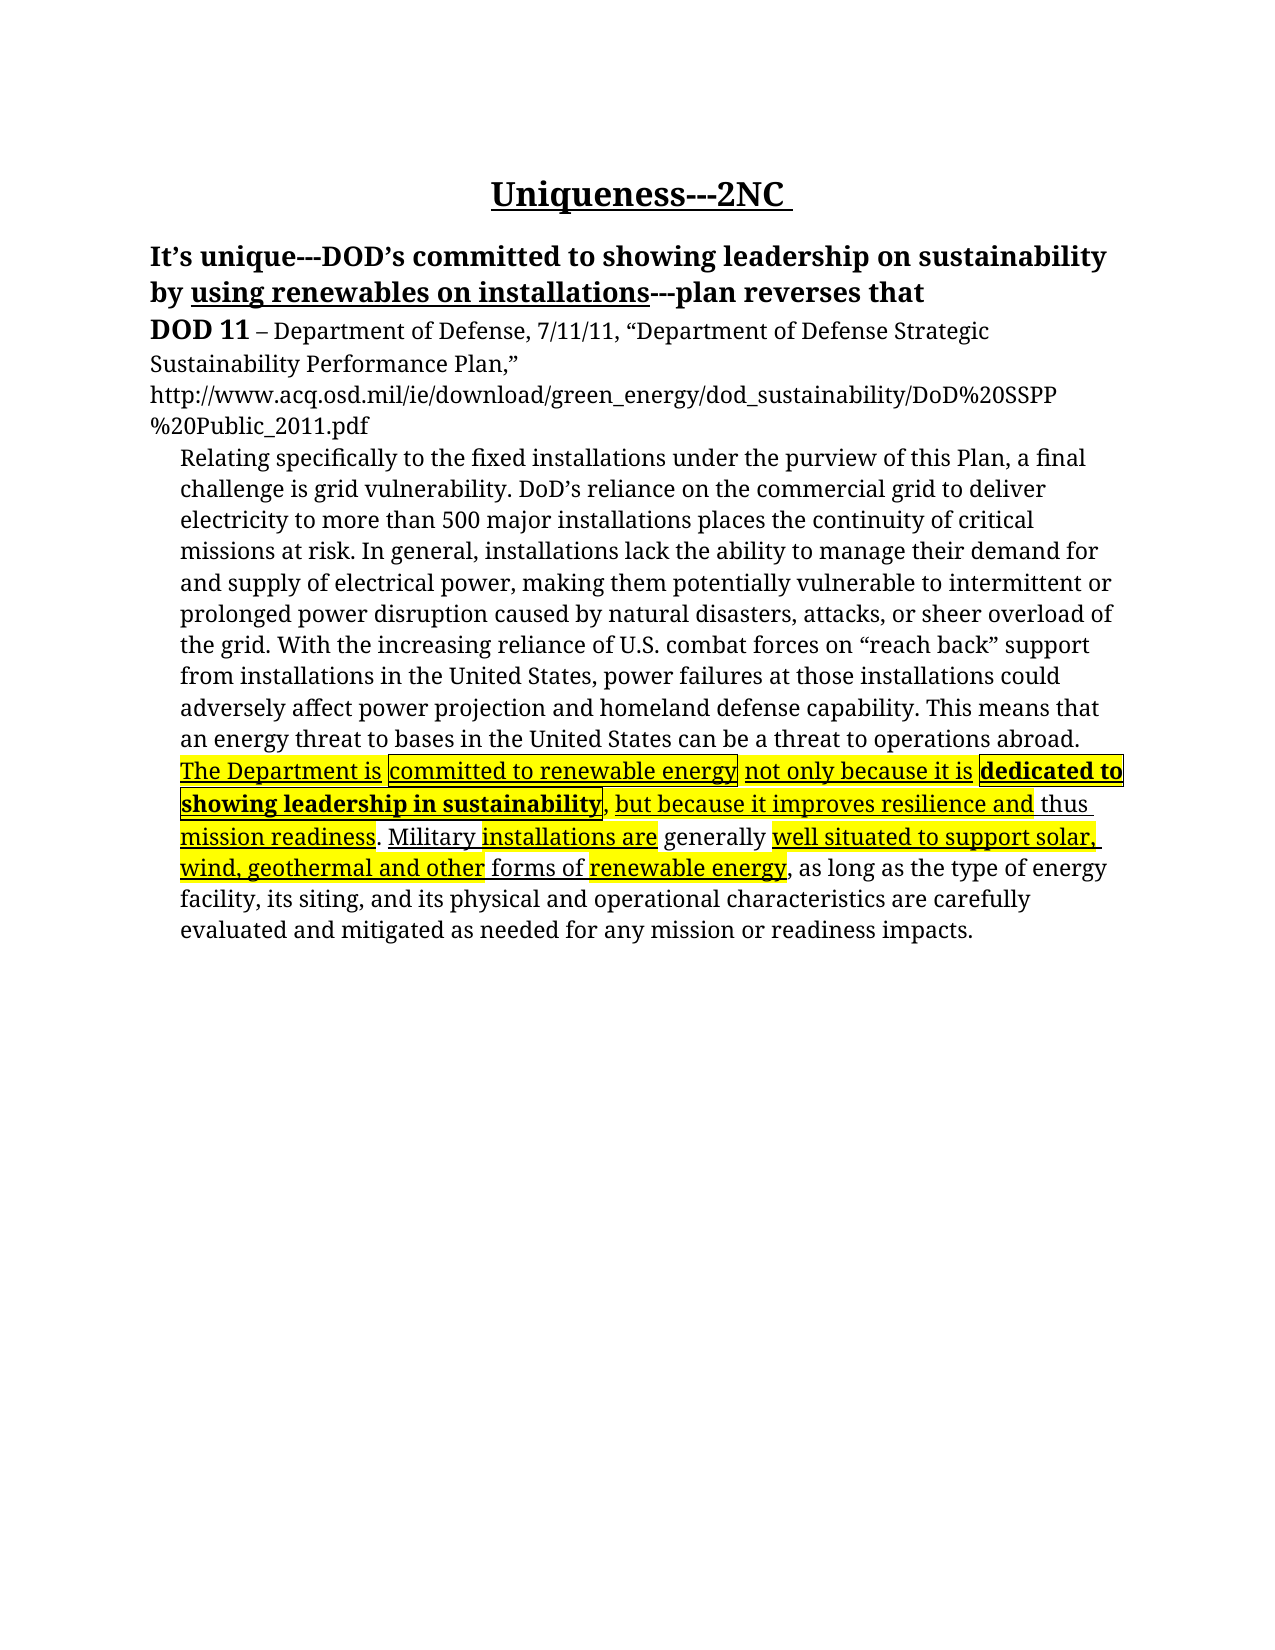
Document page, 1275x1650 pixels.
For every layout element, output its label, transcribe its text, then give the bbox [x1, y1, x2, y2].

subtitle It’s unique---DOD’s committed to showing leadership on sustainability by using renewables on installations---plan reverses that [150, 237, 1125, 311]
text Relating specifically to the fixed installations under the purview of this Plan, a final challenge is grid vulnerability. DoD’s reliance on the commercial grid to deliver electricity to more than 500 major installations places the continuity of critical missions at risk. In general, installations lack the ability to manage their demand for and supply of electrical power, making them potentially vulnerable to intermittent or prolonged power disruption caused by natural disasters, attacks, or sheer overload of the grid. With the increasing reliance of U.S. combat forces on “reach back” support from installations in the United States, power failures at those installations could adversely affect power projection and homeland defense capability. This means that an energy threat to bases in the United States can be a threat to operations abroad. The Department is committed to renewable energy not only because it is dedicated to showing leadership in sustainability, but because it improves resilience and thus mission readiness. Military installations are generally well situated to support solar, wind, geothermal and other forms of renewable energy, as long as the type of energy facility, its siting, and its physical and operational characteristics are carefully evaluated and mitigated as needed for any mission or readiness impacts. [180, 787, 1125, 946]
text DOD 11 – Department of Defense, 7/11/11, “Department of Defense Strategic Sustainability Performance Plan,” http://www.acq.osd.mil/ie/download/green_energy/dod_sustainability/DoD%20SSPP%20Public_2011.pdf [150, 311, 1125, 441]
text Relating specifically to the fixed installations under the purview of this Plan, a final challenge is grid vulnerability. DoD’s reliance on the commercial grid to deliver electricity to more than 500 major installations places the continuity of critical missions at risk. In general, installations lack the ability to manage their demand for and supply of electrical power, making them potentially vulnerable to intermittent or prolonged power disruption caused by natural disasters, attacks, or sheer overload of the grid. With the increasing reliance of U.S. combat forces on “reach back” support from installations in the United States, power failures at those installations could adversely affect power projection and homeland defense capability. This means that an energy threat to bases in the United States can be a threat to operations abroad. The Department is committed to renewable energy not only because it is dedicated to showing leadership in sustainability, but because it improves resilience and thus mission readiness. Military installations are generally well situated to support solar, wind, geothermal and other forms of renewable energy, as long as the type of energy facility, its siting, and its physical and operational characteristics are carefully evaluated and mitigated as needed for any mission or readiness impacts. [180, 441, 1125, 786]
subtitle Uniqueness---2NC [150, 171, 1125, 216]
